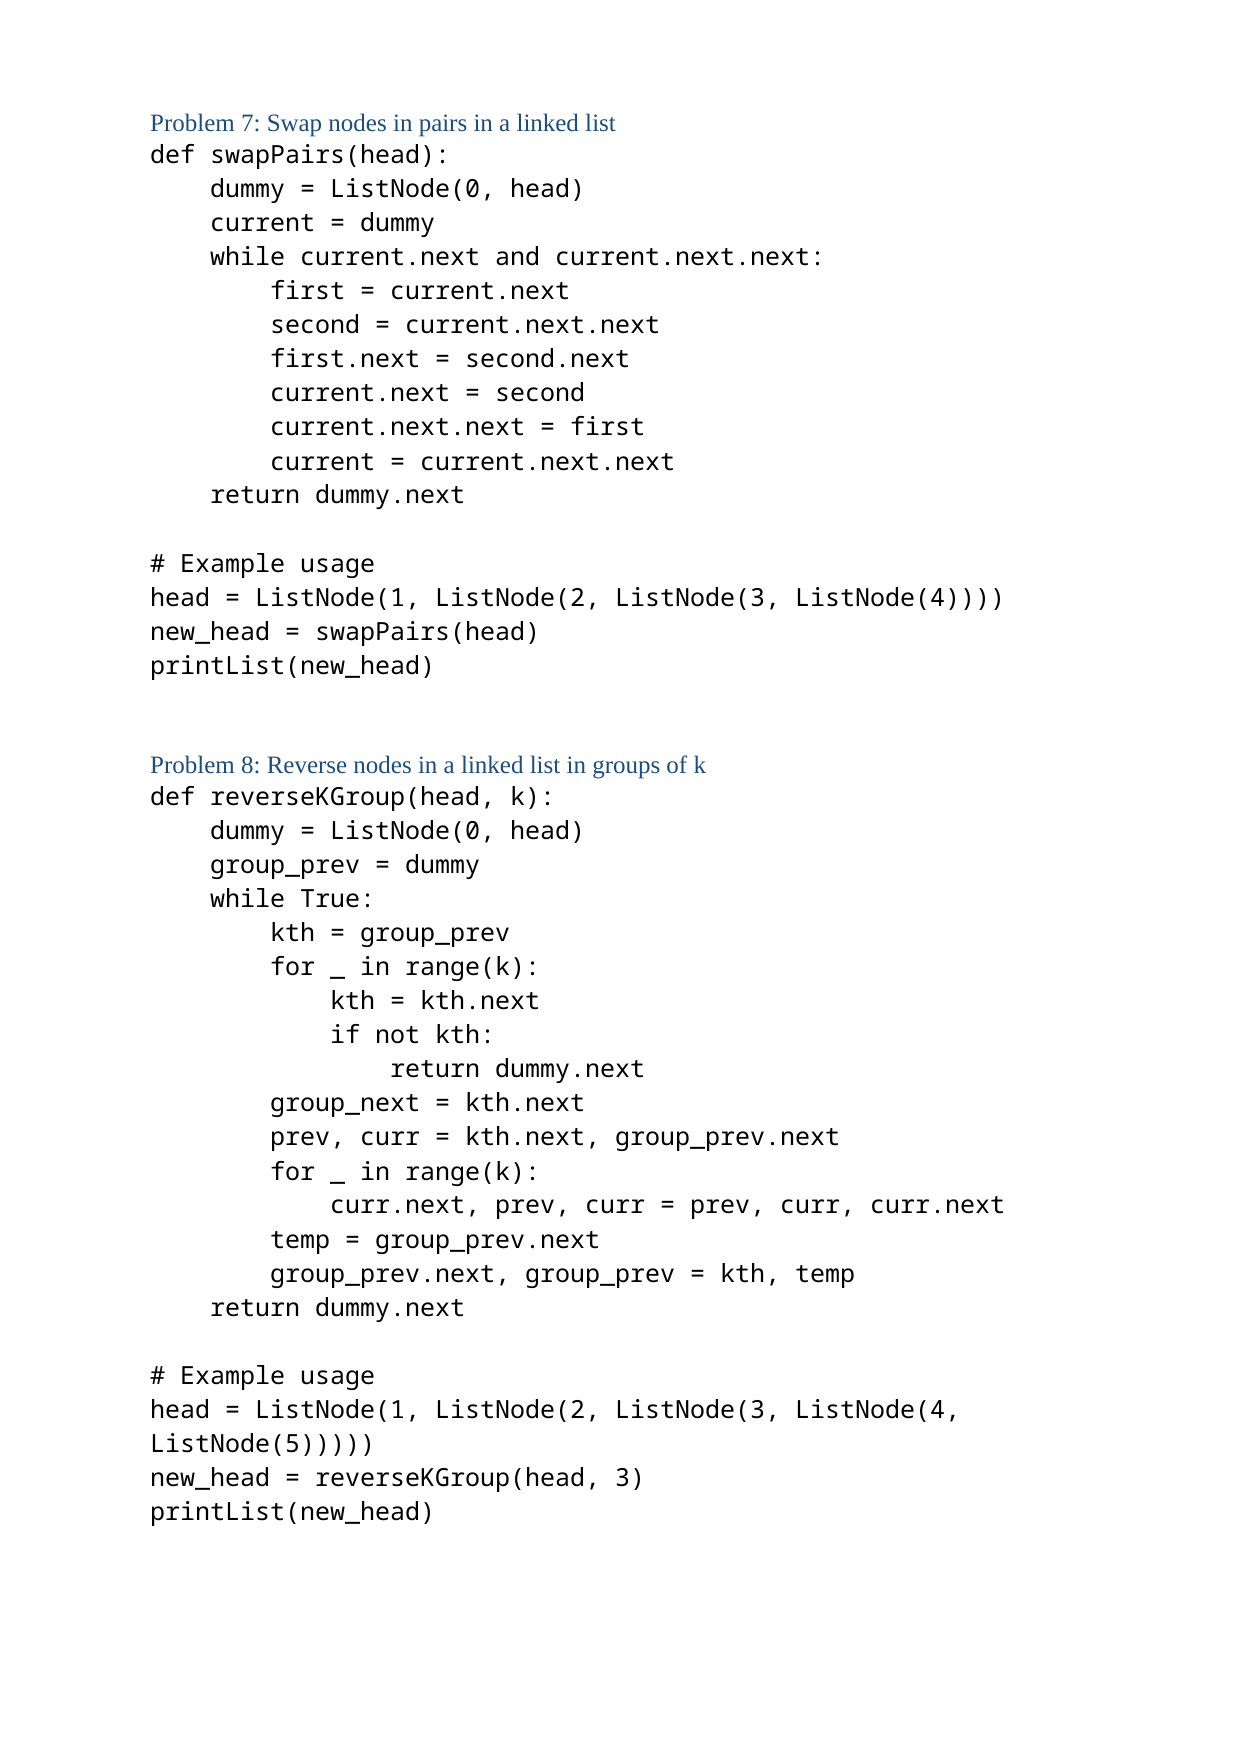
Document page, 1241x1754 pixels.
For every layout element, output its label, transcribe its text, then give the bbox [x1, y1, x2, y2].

text current.next = second [150, 375, 1090, 409]
text printList(new_head) [150, 1494, 1090, 1528]
text temp = group_prev.next [150, 1221, 1090, 1255]
text group_prev.next, group_prev = kth, temp [150, 1255, 1090, 1289]
text second = current.next.next [150, 307, 1090, 341]
text printList(new_head) [150, 647, 1090, 682]
text dummy = ListNode(0, head) [150, 171, 1090, 205]
text def reverseKGroup(head, k): [150, 778, 1090, 812]
text return dummy.next [150, 477, 1090, 511]
text return dummy.next [150, 1289, 1090, 1323]
text new_head = swapPairs(head) [150, 613, 1090, 647]
text new_head = reverseKGroup(head, 3) [150, 1460, 1090, 1494]
subtitle Problem 8: Reverse nodes in a linked list in groups of k [150, 750, 1090, 778]
text current = dummy [150, 205, 1090, 239]
text group_next = kth.next [150, 1085, 1090, 1119]
text def swapPairs(head): [150, 137, 1090, 171]
text while True: [150, 881, 1090, 915]
text return dummy.next [150, 1051, 1090, 1085]
text dummy = ListNode(0, head) [150, 812, 1090, 847]
text first.next = second.next [150, 341, 1090, 375]
text head = ListNode(1, ListNode(2, ListNode(3, ListNode(4, ListNode(5))))) [150, 1392, 1090, 1460]
text # Example usage [150, 545, 1090, 579]
text kth = group_prev [150, 915, 1090, 949]
text for _ in range(k): [150, 949, 1090, 983]
subtitle Problem 7: Swap nodes in pairs in a linked list [150, 108, 1090, 137]
text current.next.next = first [150, 409, 1090, 443]
text curr.next, prev, curr = prev, curr, curr.next [150, 1187, 1090, 1221]
text prev, curr = kth.next, group_prev.next [150, 1119, 1090, 1153]
text for _ in range(k): [150, 1153, 1090, 1187]
text if not kth: [150, 1017, 1090, 1051]
text current = current.next.next [150, 443, 1090, 477]
text while current.next and current.next.next: [150, 239, 1090, 273]
text kth = kth.next [150, 983, 1090, 1017]
text first = current.next [150, 273, 1090, 307]
text # Example usage [150, 1357, 1090, 1392]
text group_prev = dummy [150, 847, 1090, 881]
text head = ListNode(1, ListNode(2, ListNode(3, ListNode(4)))) [150, 579, 1090, 613]
